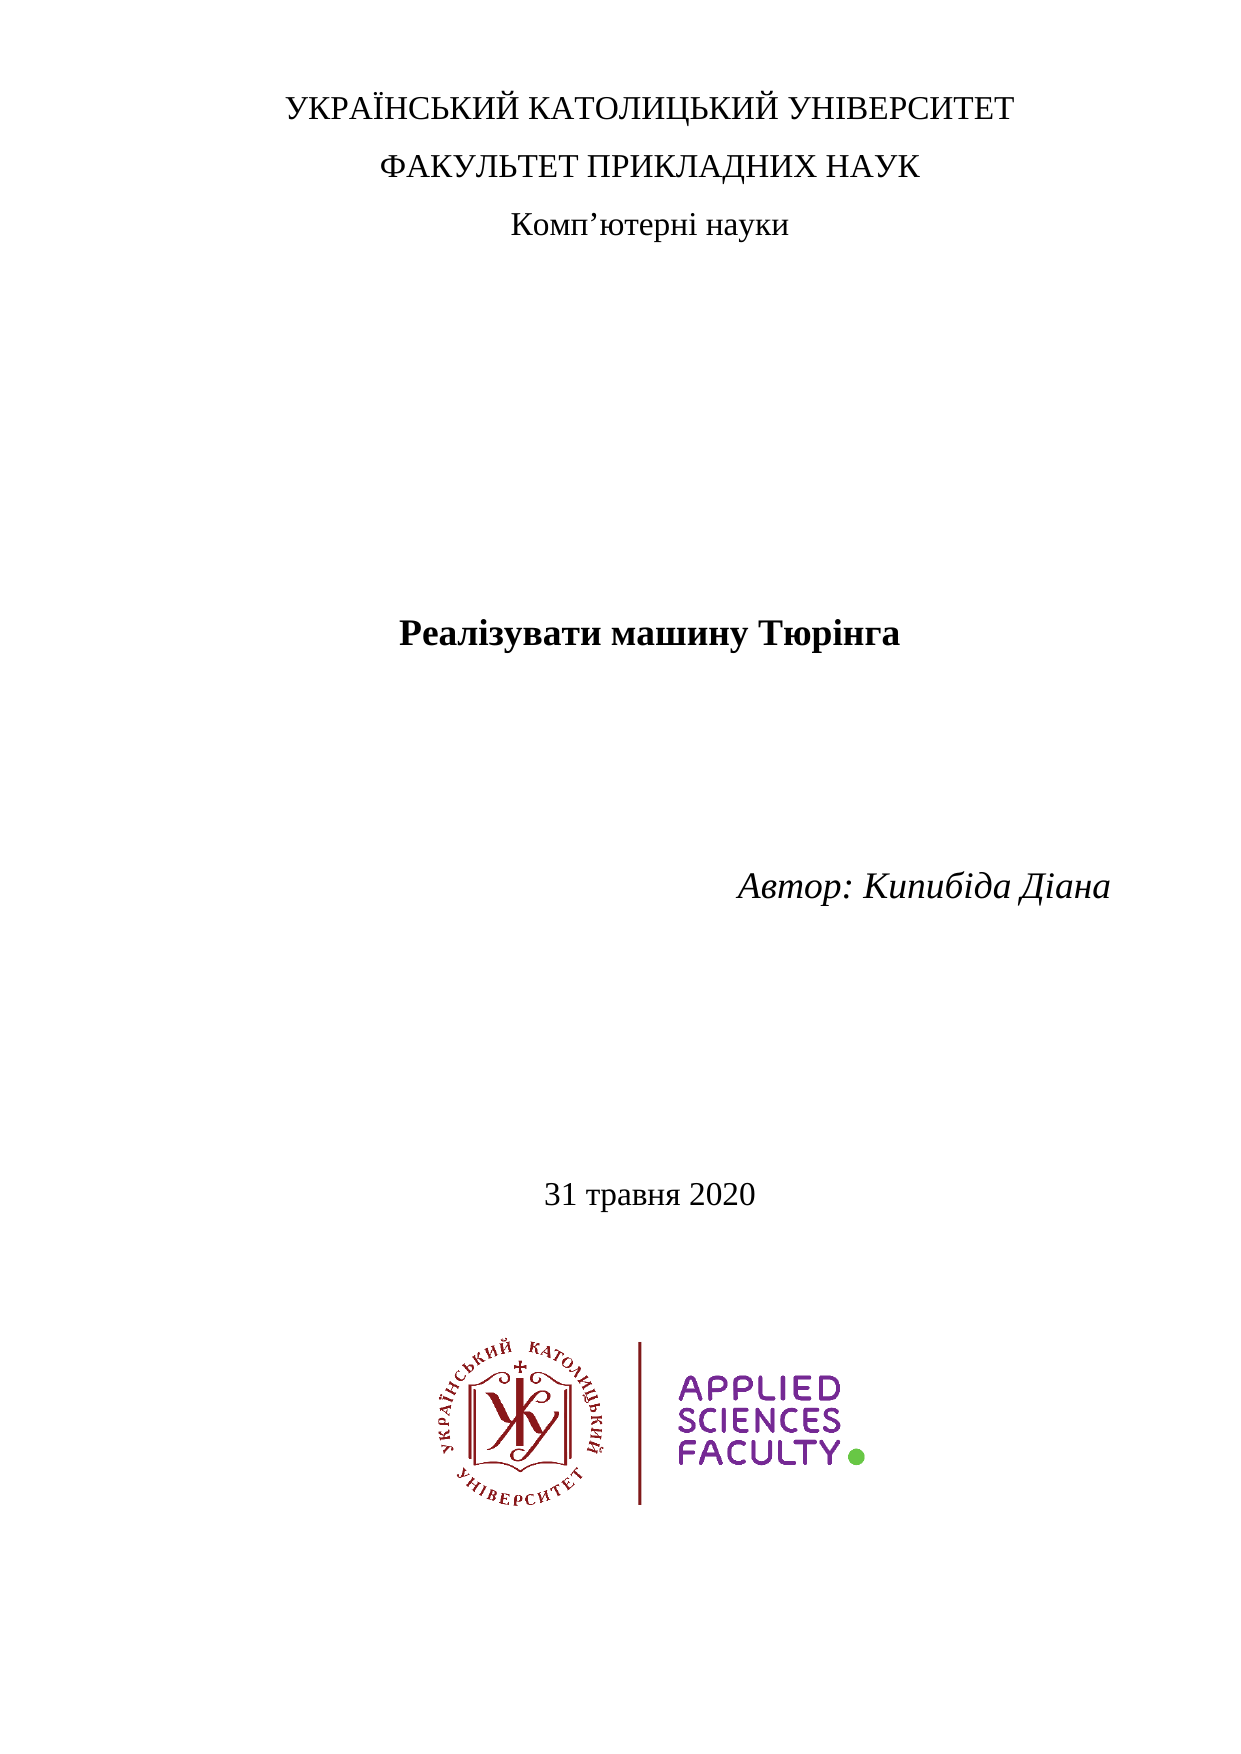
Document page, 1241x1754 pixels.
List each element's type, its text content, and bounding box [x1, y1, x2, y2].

text УКРАЇНСЬКИЙ КАТОЛИЦЬКИЙ УНІВЕРСИТЕТ [148, 88, 1152, 127]
text Автор: Кипибіда Діана [148, 864, 1152, 907]
text Комп’ютерні науки [148, 204, 1152, 243]
text ФАКУЛЬТЕТ ПРИКЛАДНИХ НАУК [148, 147, 1152, 185]
picture [362, 1232, 937, 1639]
text 31 травня 2020 [148, 1174, 1152, 1213]
text Реалізувати машину Тюрінга [148, 611, 1152, 654]
